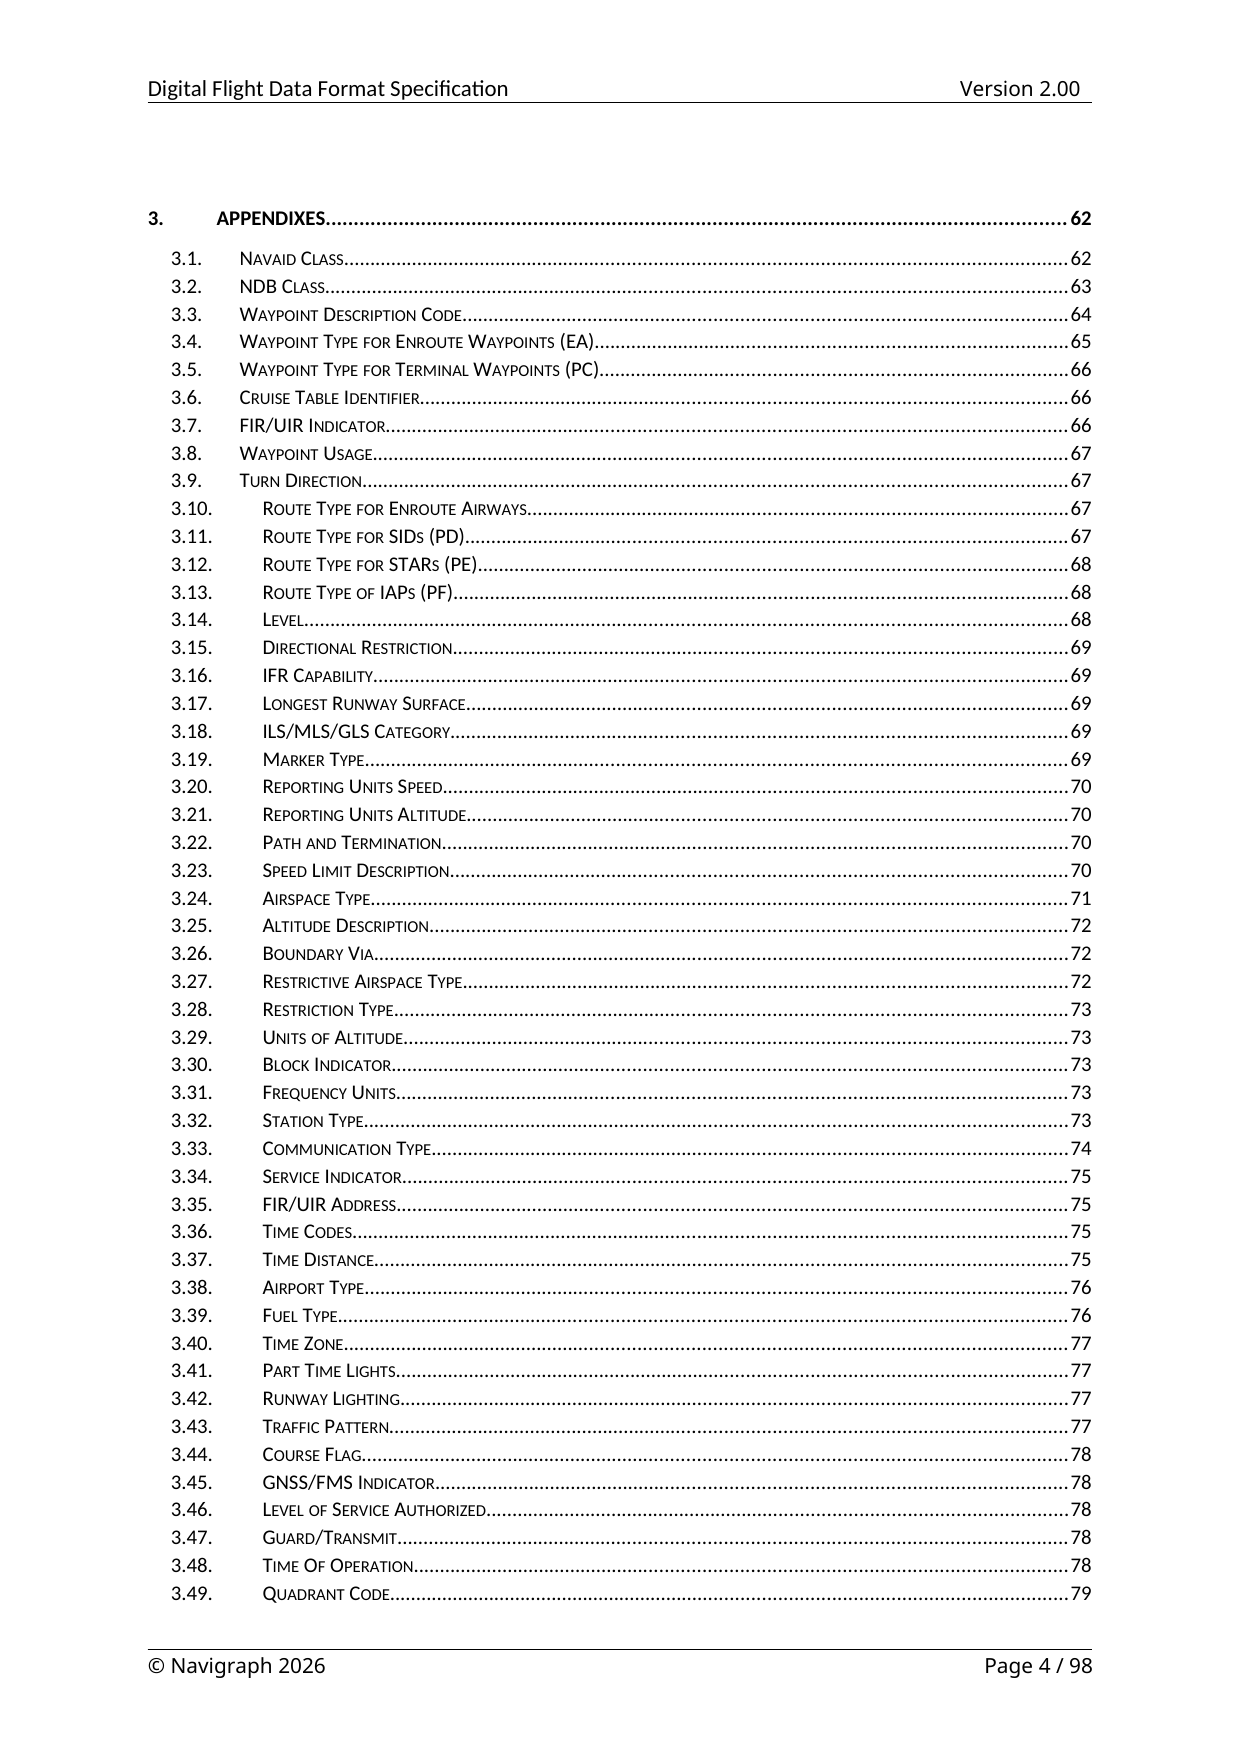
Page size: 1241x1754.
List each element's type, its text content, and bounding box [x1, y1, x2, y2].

text 3.7. FIR/UIR Indicator 66 [171, 412, 1092, 437]
text 3.48. Time Of Operation 78 [171, 1552, 1092, 1578]
text 3.19. Marker Type 69 [171, 746, 1092, 771]
text 3.20. Reporting Units Speed 70 [171, 773, 1092, 799]
text 3.35. FIR/UIR Address 75 [171, 1191, 1092, 1216]
text 3.29. Units of Altitude 73 [171, 1024, 1092, 1049]
text 3.17. Longest Runway Surface 69 [171, 690, 1092, 716]
text 3.47. Guard/Transmit 78 [171, 1524, 1092, 1550]
text 3. Appendixes 62 [148, 205, 1092, 230]
text 3.3. Waypoint Description Code 64 [171, 301, 1092, 326]
text 3.46. Level of Service Authorized 78 [171, 1497, 1092, 1522]
text 3.11. Route Type for SIDs (PD) 67 [171, 523, 1092, 549]
text 3.30. Block Indicator 73 [171, 1052, 1092, 1077]
text 3.49. Quadrant Code 79 [171, 1580, 1092, 1606]
text 3.44. Course Flag 78 [171, 1441, 1092, 1466]
text 3.27. Restrictive Airspace Type 72 [171, 968, 1092, 994]
text 3.4. Waypoint Type for Enroute Waypoints (EA) 65 [171, 328, 1092, 354]
text 3.22. Path and Termination 70 [171, 829, 1092, 854]
text 3.9. Turn Direction 67 [171, 468, 1092, 493]
text 3.24. Airspace Type 71 [171, 885, 1092, 910]
text 3.5. Waypoint Type for Terminal Waypoints (PC) 66 [171, 356, 1092, 382]
text 3.23. Speed Limit Description 70 [171, 857, 1092, 882]
text 3.10. Route Type for Enroute Airways 67 [171, 495, 1092, 521]
text 3.42. Runway Lighting 77 [171, 1385, 1092, 1411]
text 3.25. Altitude Description 72 [171, 913, 1092, 938]
text 3.21. Reporting Units Altitude 70 [171, 801, 1092, 827]
text 3.34. Service Indicator 75 [171, 1163, 1092, 1188]
text 3.26. Boundary Via 72 [171, 940, 1092, 966]
text 3.18. ILS/MLS/GLS Category 69 [171, 718, 1092, 743]
text 3.28. Restriction Type 73 [171, 996, 1092, 1021]
text 3.2. NDB Class 63 [171, 273, 1092, 298]
text 3.12. Route Type for STARs (PE) 68 [171, 551, 1092, 576]
text 3.14. Level 68 [171, 607, 1092, 632]
text 3.13. Route Type of IAPs (PF) 68 [171, 579, 1092, 604]
text 3.16. IFR Capability 69 [171, 662, 1092, 688]
text 3.1. Navaid Class 62 [171, 245, 1092, 271]
text 3.33. Communication Type 74 [171, 1135, 1092, 1161]
text 3.8. Waypoint Usage 67 [171, 440, 1092, 465]
text 3.40. Time Zone 77 [171, 1330, 1092, 1355]
text 3.45. GNSS/FMS Indicator 78 [171, 1469, 1092, 1494]
text 3.37. Time Distance 75 [171, 1246, 1092, 1272]
text 3.43. Traffic Pattern 77 [171, 1413, 1092, 1439]
text 3.15. Directional Restriction 69 [171, 634, 1092, 660]
text 3.38. Airport Type 76 [171, 1274, 1092, 1299]
text 3.6. Cruise Table Identifier 66 [171, 384, 1092, 409]
text 3.32. Station Type 73 [171, 1107, 1092, 1133]
text 3.36. Time Codes 75 [171, 1218, 1092, 1244]
text 3.41. Part Time Lights 77 [171, 1358, 1092, 1383]
text 3.31. Frequency Units 73 [171, 1079, 1092, 1105]
text 3.39. Fuel Type 76 [171, 1302, 1092, 1327]
